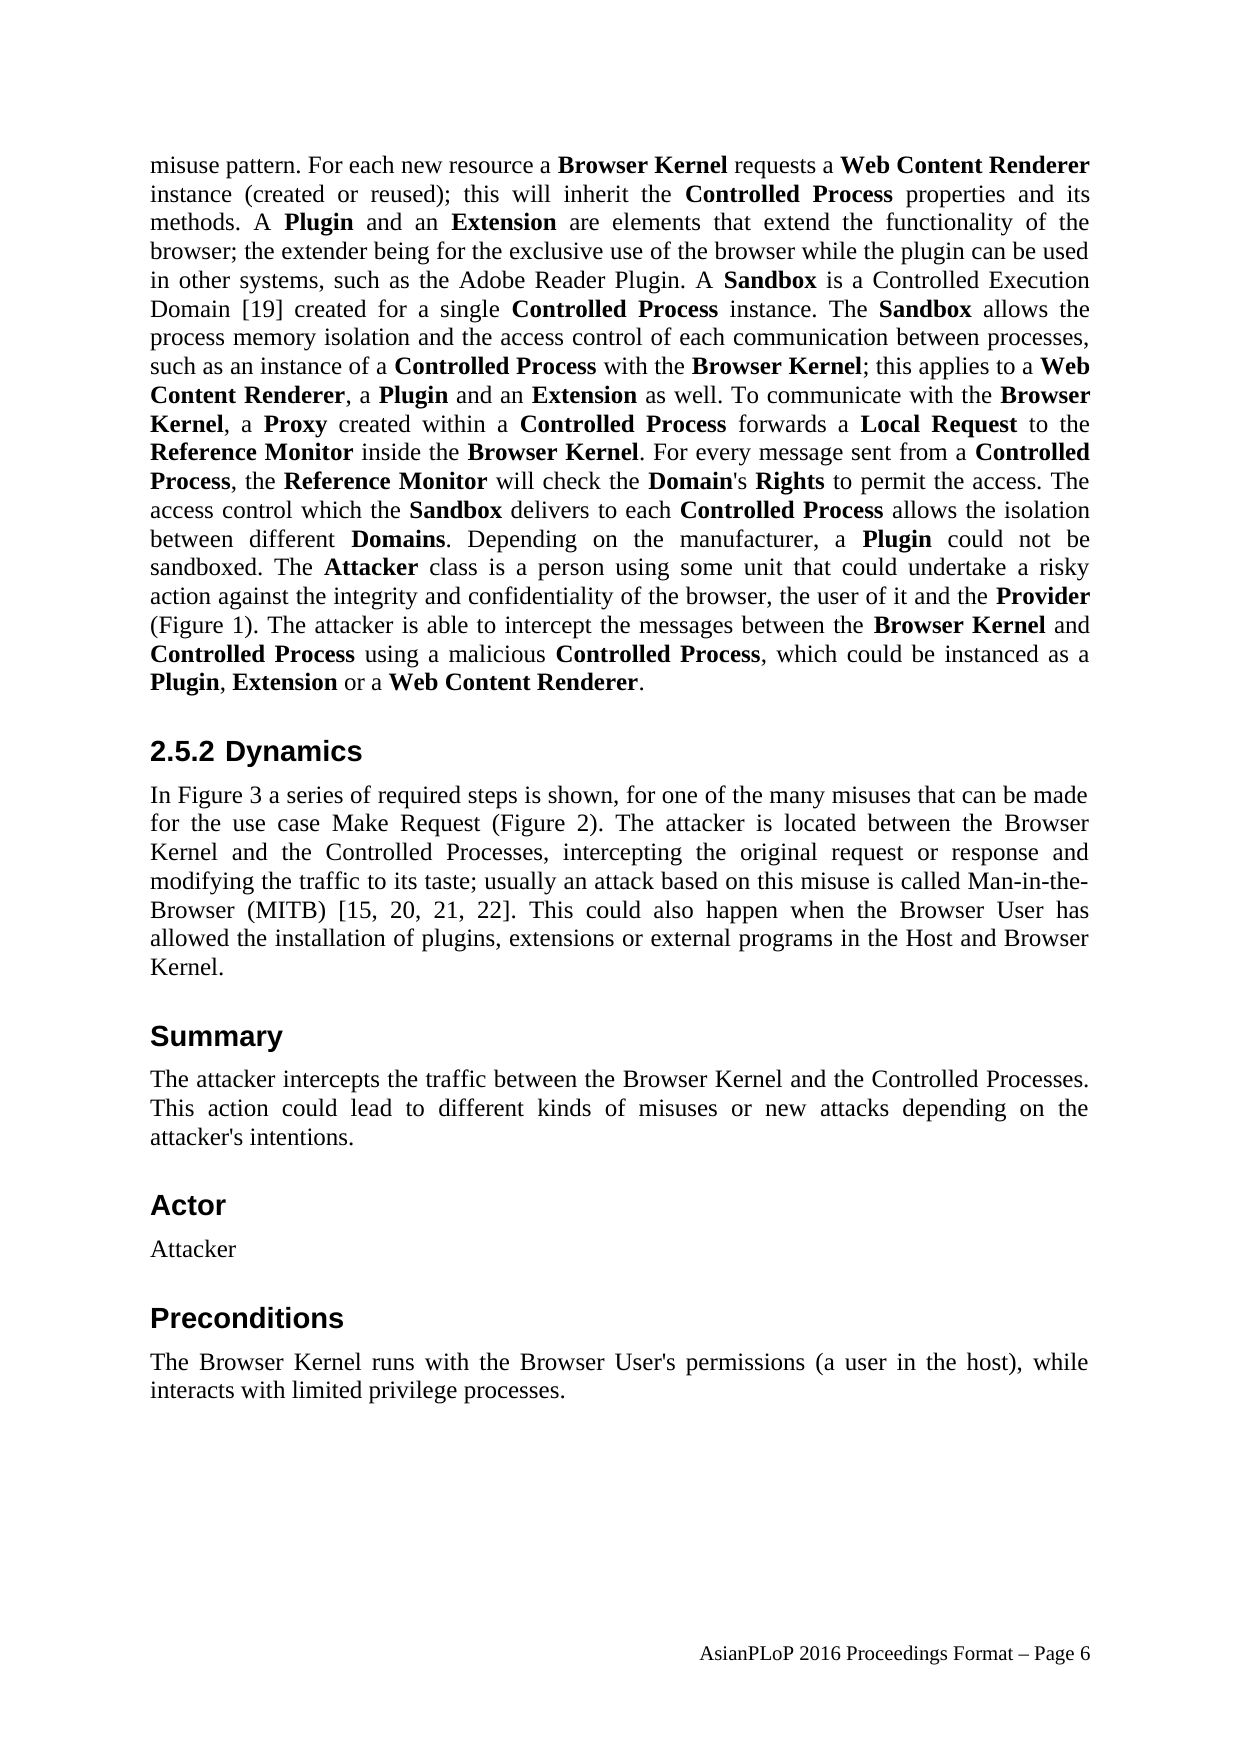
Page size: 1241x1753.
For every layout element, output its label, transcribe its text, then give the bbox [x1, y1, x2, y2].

text Summary [150, 1018, 1090, 1052]
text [150, 150, 1090, 696]
list Dynamics [150, 734, 1090, 767]
text Actor [150, 1188, 1090, 1222]
text Attacker [150, 1234, 1090, 1263]
text In Figure 3 a series of required steps is shown, for one of the many misuses that can be made for the use case Make Request (Figure 2). The attacker is located between the Browser Kernel and the Controlled Processes, intercepting the original request or response and modifying the traffic to its taste; usually an attack based on this misuse is called Man-in-the-Browser (MITB) [15, 20, 21, 22]. This could also happen when the Browser User has allowed the installation of plugins, extensions or external programs in the Host and Browser Kernel. [150, 780, 1090, 981]
text The Browser Kernel runs with the Browser User's permissions (a user in the host), while interacts with limited privilege processes. [150, 1347, 1090, 1404]
text Preconditions [150, 1301, 1090, 1334]
text The attacker intercepts the traffic between the Browser Kernel and the Controlled Processes. This action could lead to different kinds of misuses or new attacks depending on the attacker's intentions. [150, 1064, 1090, 1151]
